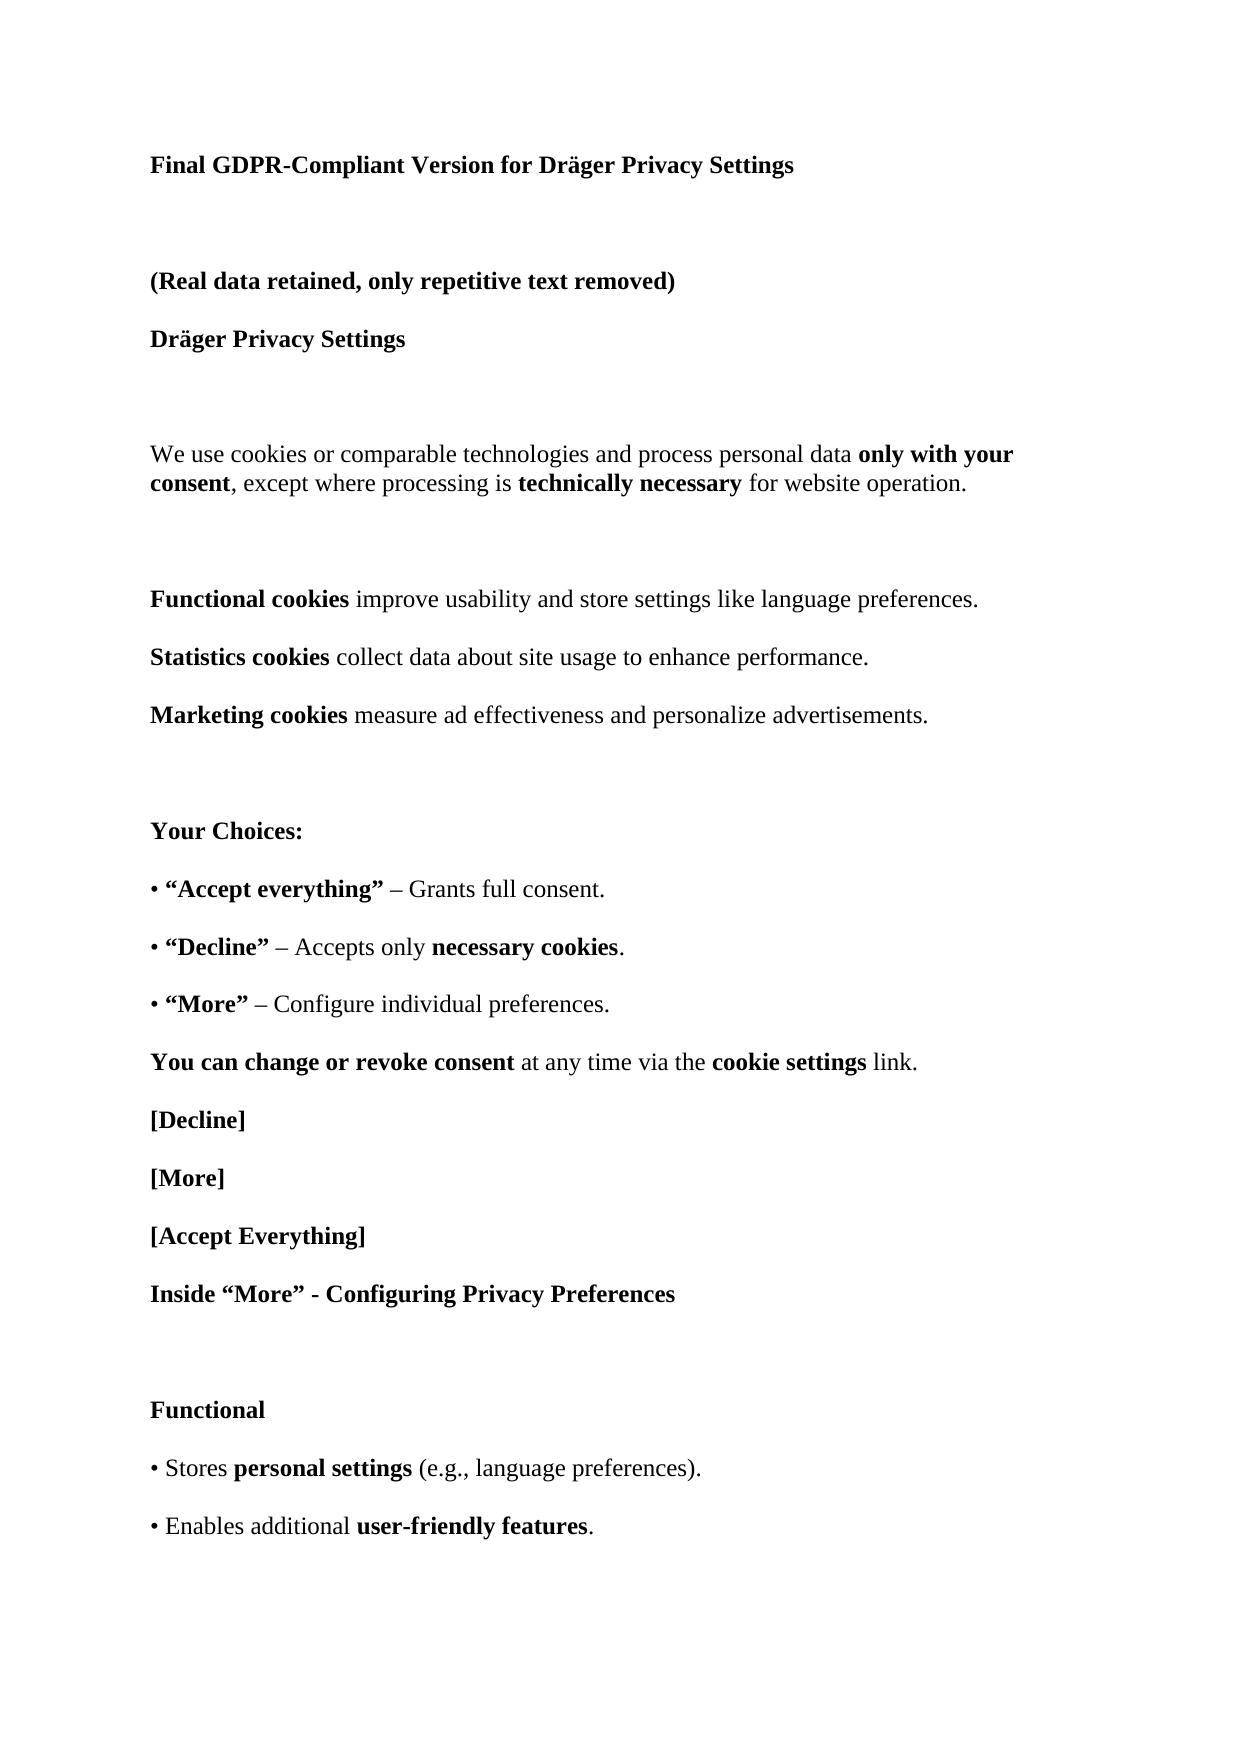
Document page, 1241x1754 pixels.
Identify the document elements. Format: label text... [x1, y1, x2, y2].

text • “More” – Configure individual preferences. [150, 989, 1090, 1018]
text • Enables additional user-friendly features. [150, 1511, 1090, 1539]
text Inside “More” - Configuring Privacy Preferences [150, 1279, 1090, 1308]
text [Decline] [150, 1105, 1090, 1134]
text Functional cookies improve usability and store settings like language preferences. [150, 584, 1090, 613]
text (Real data retained, only repetitive text removed) [150, 266, 1090, 294]
text • “Accept everything” – Grants full consent. [150, 874, 1090, 902]
text • “Decline” – Accepts only necessary cookies. [150, 932, 1090, 960]
text Statistics cookies collect data about site usage to enhance performance. [150, 642, 1090, 671]
text [Accept Everything] [150, 1221, 1090, 1250]
text Final GDPR-Compliant Version for Dräger Privacy Settings [150, 150, 1090, 179]
text • Stores personal settings (e.g., language preferences). [150, 1453, 1090, 1482]
text Dräger Privacy Settings [150, 324, 1090, 352]
text Marketing cookies measure ad effectiveness and personalize advertisements. [150, 700, 1090, 729]
text You can change or revoke consent at any time via the cookie settings link. [150, 1047, 1090, 1076]
text Your Choices: [150, 816, 1090, 844]
text Functional [150, 1395, 1090, 1424]
text [More] [150, 1163, 1090, 1192]
text We use cookies or comparable technologies and process personal data only with your consent, except where processing is technically necessary for website operation. [150, 439, 1090, 497]
